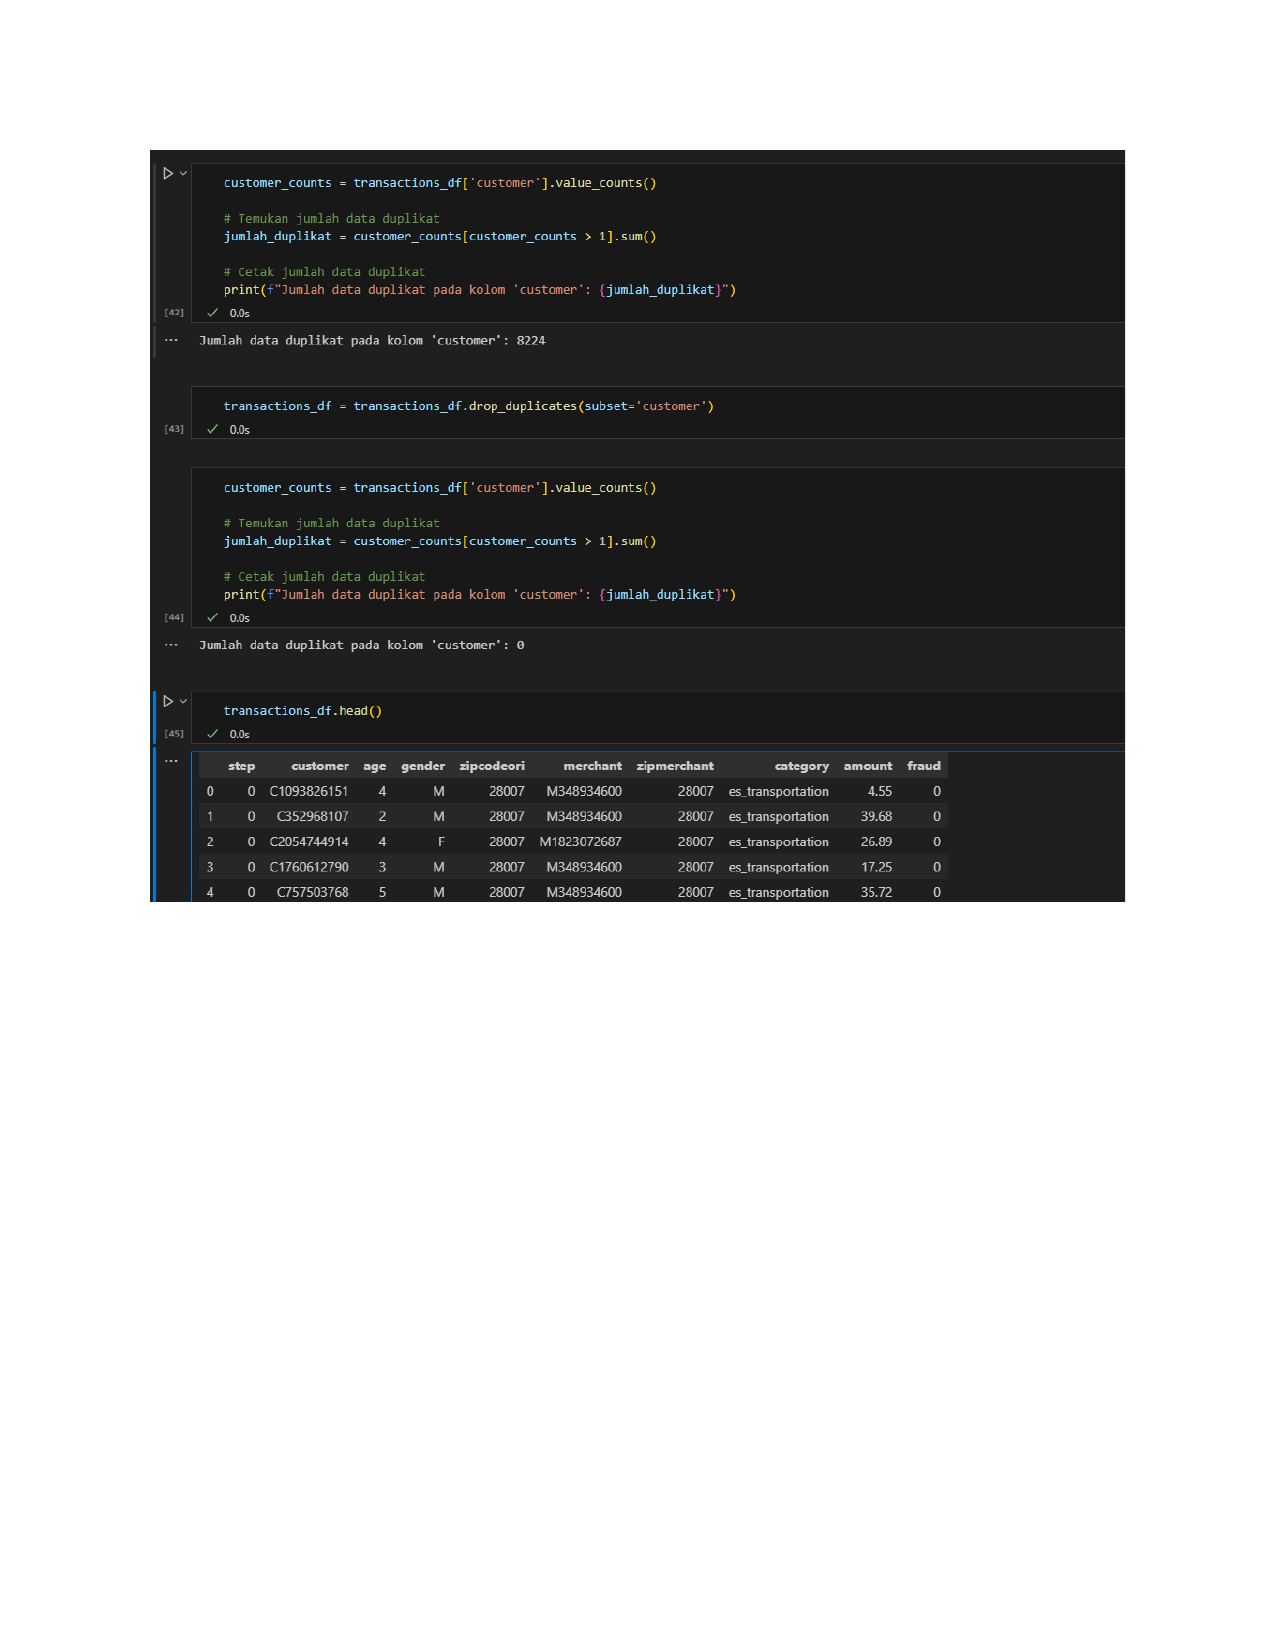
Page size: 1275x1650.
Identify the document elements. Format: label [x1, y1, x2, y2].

picture [150, 150, 1125, 902]
